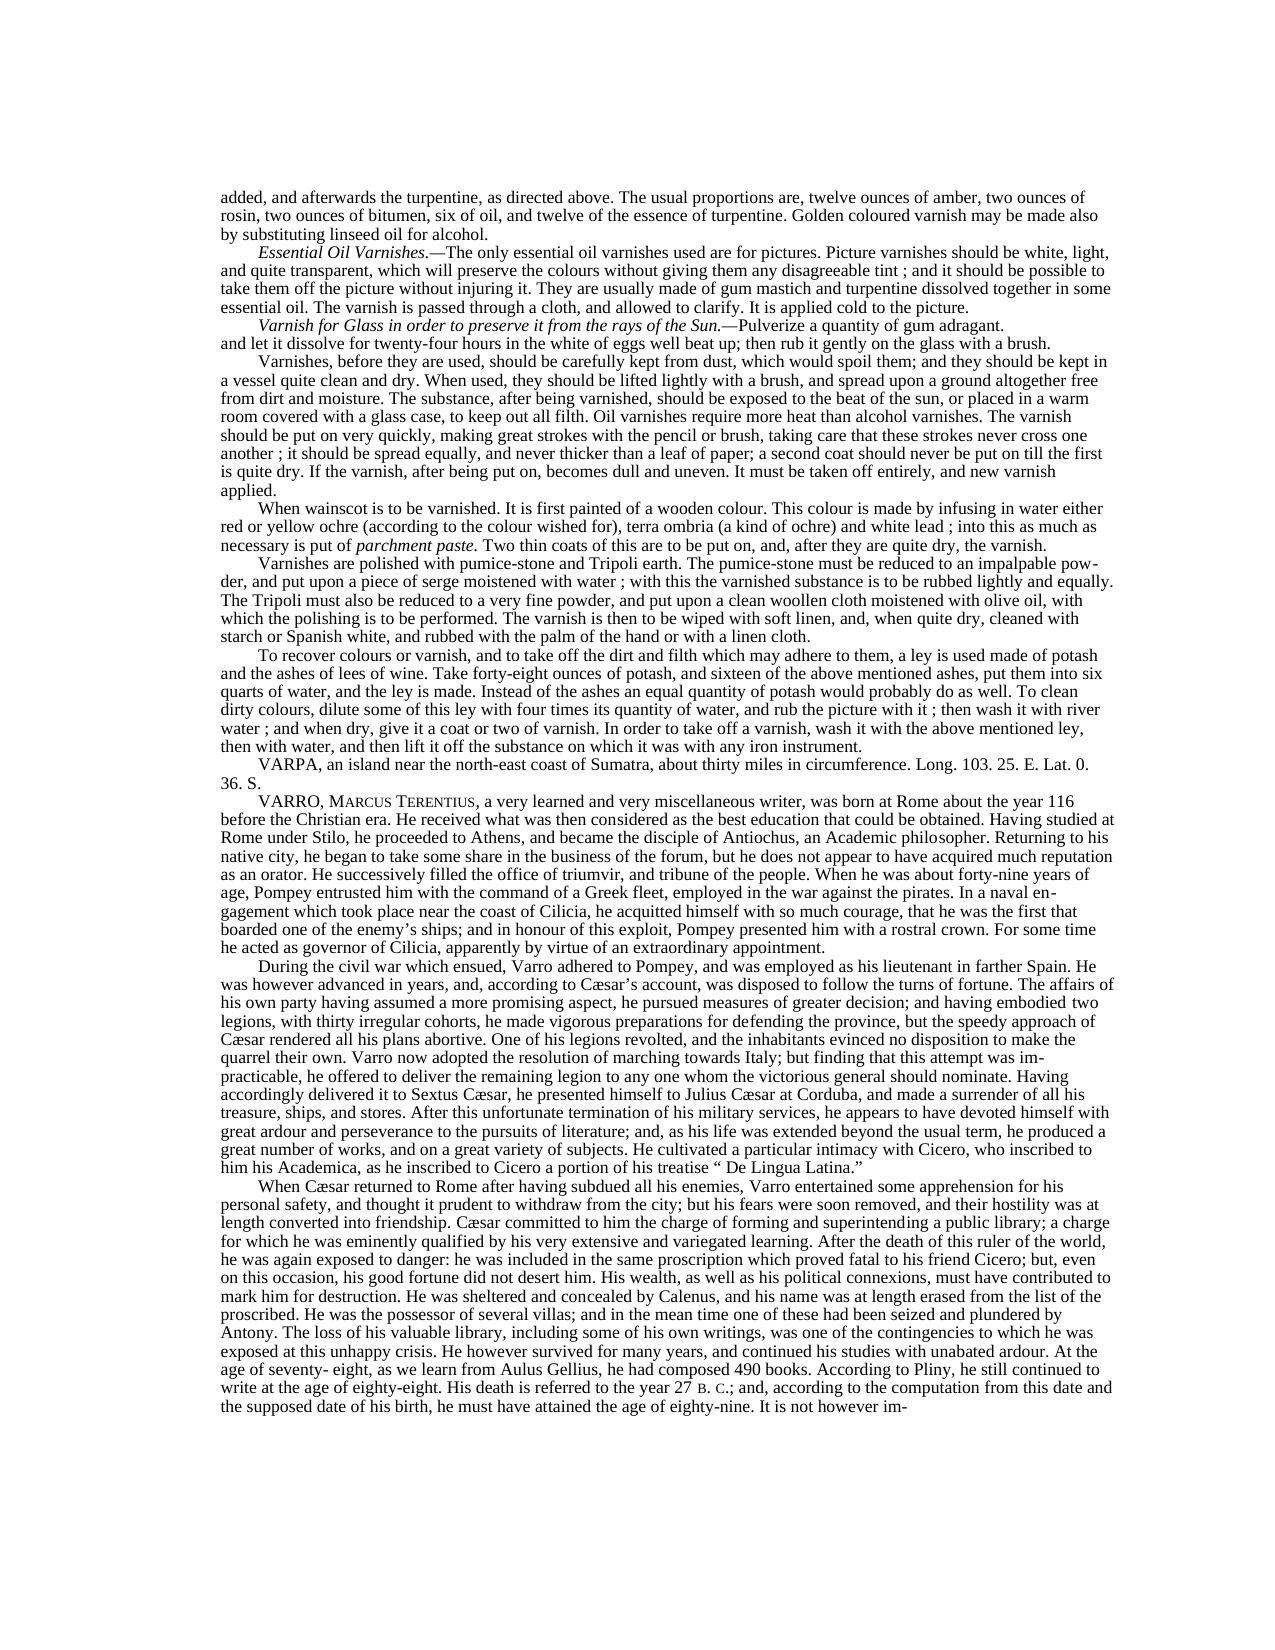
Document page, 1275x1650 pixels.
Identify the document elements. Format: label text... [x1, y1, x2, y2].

text added, and afterwards the turpentine, as directed above. The usual proportions are, twelve ounces of amber, two ounces of rosin, two ounces of bitumen, six of oil, and twelve of the essence of turpentine. Golden coloured varnish may be made also by substituting linseed oil for alcohol. [220, 189, 1117, 244]
text Varnish for Glass in order to preserve it from the rays of the Sun.—Pulverize a quantity of gum adragant. [220, 317, 1117, 335]
text Varnishes, before they are used, should be carefully kept from dust, which would spoil them; and they should be kept in a vessel quite clean and dry. When used, they should be lifted lightly with a brush, and spread upon a ground altogether free from dirt and moisture. The substance, after being varnished, should be exposed to the beat of the sun, or placed in a warm room covered with a glass case, to keep out all filth. Oil varnishes require more heat than alcohol varnishes. The varnish should be put on very quickly, making great strokes with the pencil or brush, taking care that these strokes never cross one another ; it should be spread equally, and never thicker than a leaf of paper; a second coat should never be put on till the first is quite dry. If the varnish, after being put on, becomes dull and uneven. It must be taken off entirely, and new varnish applied. [220, 353, 1117, 500]
text and let it dissolve for twenty-four hours in the white of eggs well beat up; then rub it gently on the glass with a brush. [220, 335, 1117, 353]
text Essential Oil Varnishes.—The only essential oil varnishes used are for pictures. Picture varnishes should be white, light, and quite transparent, which will preserve the colours without giving them any disagreeable tint ; and it should be possible to take them off the picture without injuring it. They are usually made of gum mastich and turpentine dissolved together in some essential oil. The varnish is passed through a cloth, and allowed to clarify. It is applied cold to the picture. [220, 244, 1117, 317]
text VARPA, an island near the north-east coast of Sumatra, about thirty miles in circumference. Long. 103. 25. E. Lat. 0. 36. S. [220, 756, 1117, 793]
text before the Christian era. He received what was then considered as the best education that could be obtained. Having studied at Rome under Stilo, he proceeded to Athens, and became the disciple of Antiochus, an Academic philosopher. Returning to his native city, he began to take some share in the business of the forum, but he does not appear to have acquired much reputation as an orator. He successively filled the office of triumvir, and tribune of the people. When he was about forty-nine years of age, Pompey entrusted him with the command of a Greek fleet, employed in the war against the pirates. In a naval engagement which took place near the coast of Cilicia, he acquitted himself with so much courage, that he was the first that boarded one of the enemy’s ships; and in honour of this exploit, Pompey presented him with a rostral crown. For some time he acted as governor of Cilicia, apparently by virtue of an extraordinary appointment. [220, 811, 1117, 958]
text During the civil war which ensued, Varro adhered to Pompey, and was employed as his lieutenant in farther Spain. He was however advanced in years, and, according to Cæsar’s account, was disposed to follow the turns of fortune. The affairs of his own party having assumed a more promising aspect, he pursued measures of greater decision; and having embodied two legions, with thirty irregular cohorts, he made vigorous preparations for defending the province, but the speedy approach of Cæsar rendered all his plans abortive. One of his legions revolted, and the inhabitants evinced no disposition to make the quarrel their own. Varro now adopted the resolution of marching towards Italy; but finding that this attempt was impracticable, he offered to deliver the remaining legion to any one whom the victorious general should nominate. Having accordingly delivered it to Sextus Cæsar, he presented himself to Julius Cæsar at Corduba, and made a surrender of all his treasure, ships, and stores. After this unfortunate termination of his military services, he appears to have devoted himself with great ardour and perseverance to the pursuits of literature; and, as his life was extended beyond the usual term, he produced a great number of works, and on a great variety of subjects. He cultivated a particular intimacy with Cicero, who inscribed to him his Academica, as he inscribed to Cicero a portion of his treatise “ De Lingua Latina.” [220, 958, 1117, 1177]
text VARRO, Marcus Terentius, a very learned and very miscellaneous writer, was born at Rome about the year 116 [220, 793, 1117, 811]
text When Cæsar returned to Rome after having subdued all his enemies, Varro entertained some apprehension for his personal safety, and thought it prudent to withdraw from the city; but his fears were soon removed, and their hostility was at length converted into friendship. Cæsar committed to him the charge of forming and superintending a public library; a charge for which he was eminently qualified by his very extensive and variegated learning. After the death of this ruler of the world, he was again exposed to danger: he was included in the same proscription which proved fatal to his friend Cicero; but, even on this occasion, his good fortune did not desert him. His wealth, as well as his political connexions, must have contributed to mark him for destruction. He was sheltered and concealed by Calenus, and his name was at length erased from the list of the proscribed. He was the possessor of several villas; and in the mean time one of these had been seized and plundered by Antony. The loss of his valuable library, including some of his own writings, was one of the contingencies to which he was exposed at this unhappy crisis. He however survived for many years, and continued his studies with unabated ardour. At the age of seventy- eight, as we learn from Aulus Gellius, he had composed 490 books. According to Pliny, he still continued to write at the age of eighty-eight. His death is referred to the year 27 b. c.; and, according to the computation from this date and the supposed date of his birth, he must have attained the age of eighty-nine. It is not however im- [220, 1177, 1117, 1416]
text Varnishes are polished with pumice-stone and Tripoli earth. The pumice-stone must be reduced to an impalpable powder, and put upon a piece of serge moistened with water ; with this the varnished substance is to be rubbed lightly and equally. The Tripoli must also be reduced to a very fine powder, and put upon a clean woollen cloth moistened with olive oil, with which the polishing is to be performed. The varnish is then to be wiped with soft linen, and, when quite dry, cleaned with starch or Spanish white, and rubbed with the palm of the hand or with a linen cloth. [220, 555, 1117, 646]
text When wainscot is to be varnished. It is first painted of a wooden colour. This colour is made by infusing in water either red or yellow ochre (according to the colour wished for), terra ombria (a kind of ochre) and white lead ; into this as much as necessary is put of parchment paste. Two thin coats of this are to be put on, and, after they are quite dry, the varnish. [220, 500, 1117, 555]
text To recover colours or varnish, and to take off the dirt and filth which may adhere to them, a ley is used made of potash and the ashes of lees of wine. Take forty-eight ounces of potash, and sixteen of the above mentioned ashes, put them into six quarts of water, and the ley is made. Instead of the ashes an equal quantity of potash would probably do as well. To clean dirty colours, dilute some of this ley with four times its quantity of water, and rub the picture with it ; then wash it with river water ; and when dry, give it a coat or two of varnish. In order to take off a varnish, wash it with the above mentioned ley, then with water, and then lift it off the substance on which it was with any iron instrument. [220, 646, 1117, 756]
